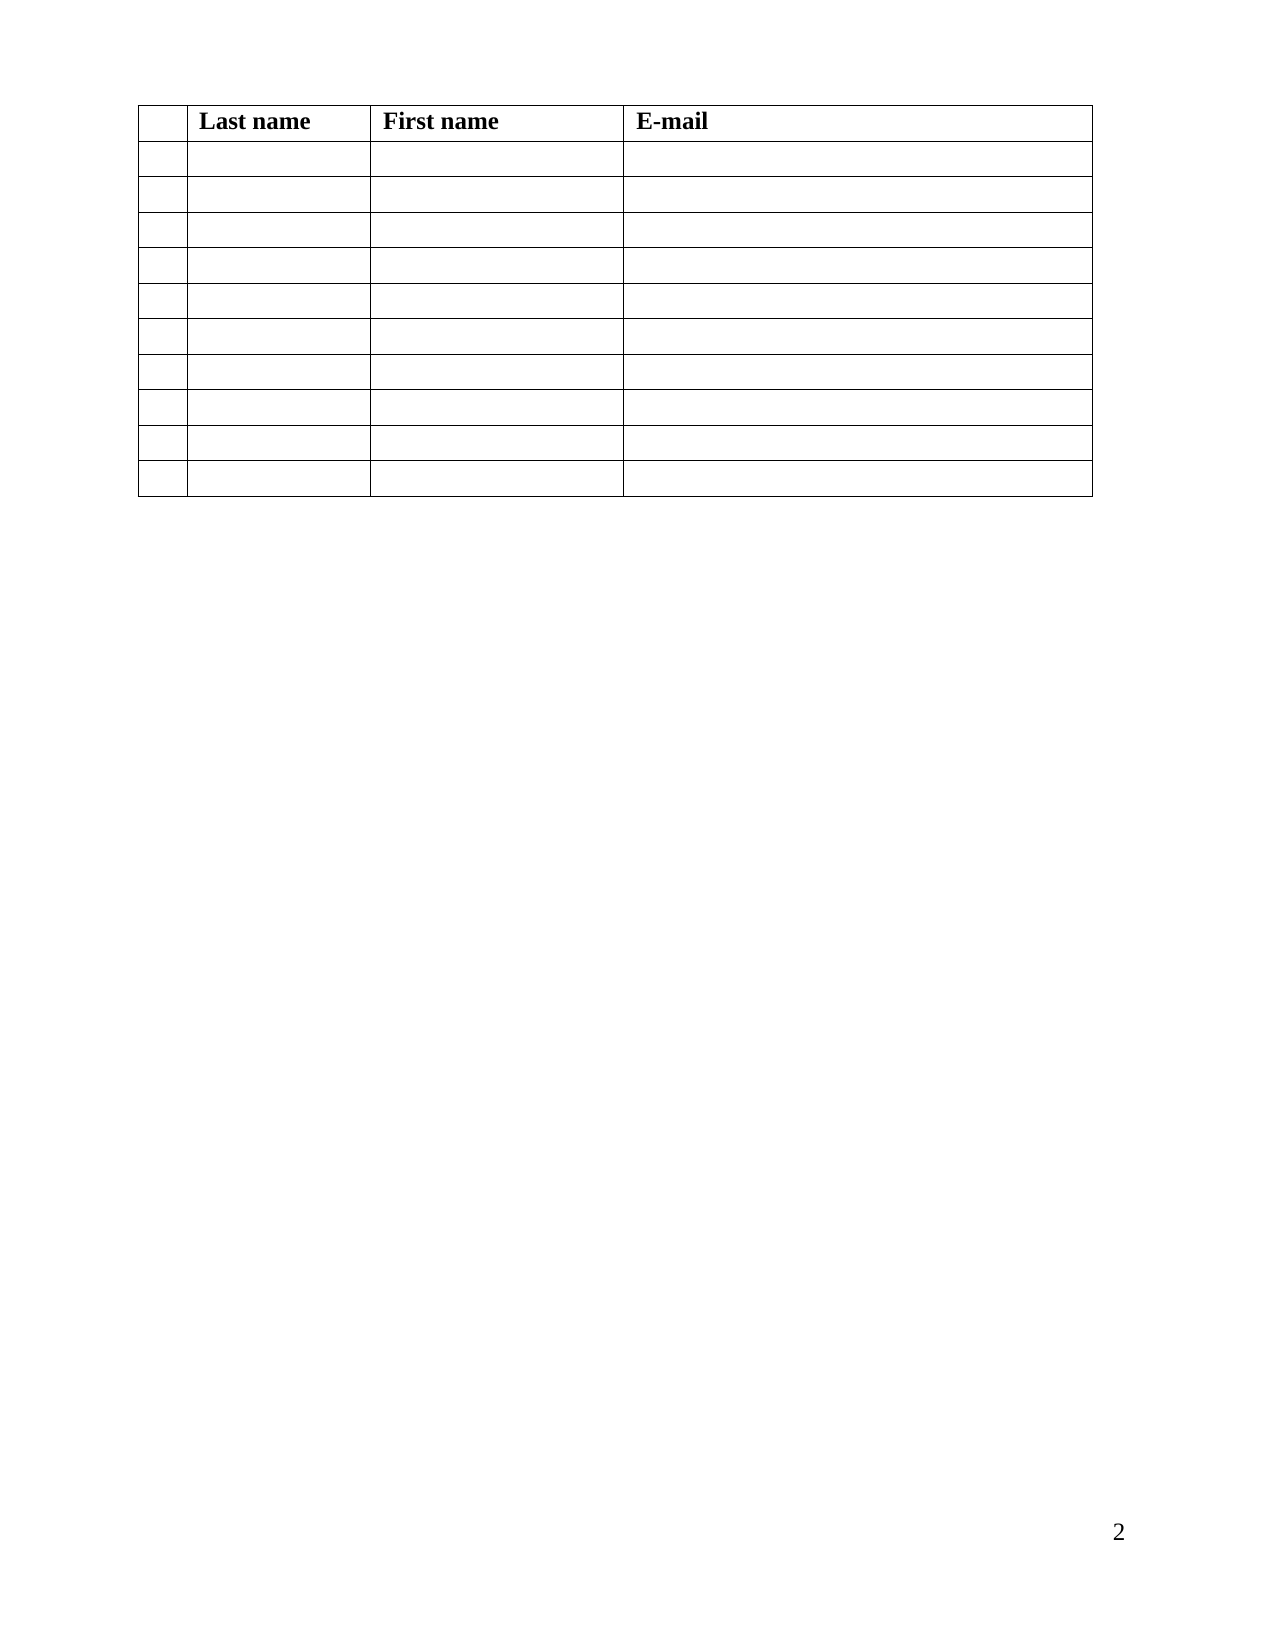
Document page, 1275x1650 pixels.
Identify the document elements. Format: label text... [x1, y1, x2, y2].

table_cell [371, 355, 623, 389]
table_cell [371, 461, 623, 496]
table_cell [188, 177, 370, 212]
table_cell [139, 355, 187, 389]
table_cell [188, 213, 370, 247]
table_cell [371, 213, 623, 247]
table_cell [624, 319, 1092, 354]
table_cell [139, 142, 187, 176]
table_cell [624, 390, 1092, 425]
table_cell [139, 426, 187, 460]
table_cell [624, 284, 1092, 318]
table_cell [188, 284, 370, 318]
table_cell [188, 142, 370, 176]
table_cell [139, 177, 187, 212]
table_cell [371, 426, 623, 460]
table_cell [371, 284, 623, 318]
table_header E-mail [624, 106, 1092, 141]
table_cell [371, 177, 623, 212]
table_cell [624, 142, 1092, 176]
table_header Last name [188, 106, 370, 141]
table_cell [188, 248, 370, 283]
table_cell [139, 319, 187, 354]
table_cell [371, 142, 623, 176]
table_cell [139, 390, 187, 425]
table_cell [139, 284, 187, 318]
table_cell [188, 390, 370, 425]
table_cell [624, 177, 1092, 212]
table_cell [624, 461, 1092, 496]
table_header [139, 106, 187, 141]
table_cell [139, 248, 187, 283]
table_cell [624, 248, 1092, 283]
table_cell [188, 319, 370, 354]
table_cell [371, 248, 623, 283]
table_cell [371, 390, 623, 425]
table_cell [139, 461, 187, 496]
table_cell [188, 461, 370, 496]
table_header First name [371, 106, 623, 141]
table_cell [624, 426, 1092, 460]
table_cell [139, 213, 187, 247]
table_cell [188, 426, 370, 460]
table_cell [624, 213, 1092, 247]
table_cell [371, 319, 623, 354]
table_cell [188, 355, 370, 389]
table_cell [624, 355, 1092, 389]
